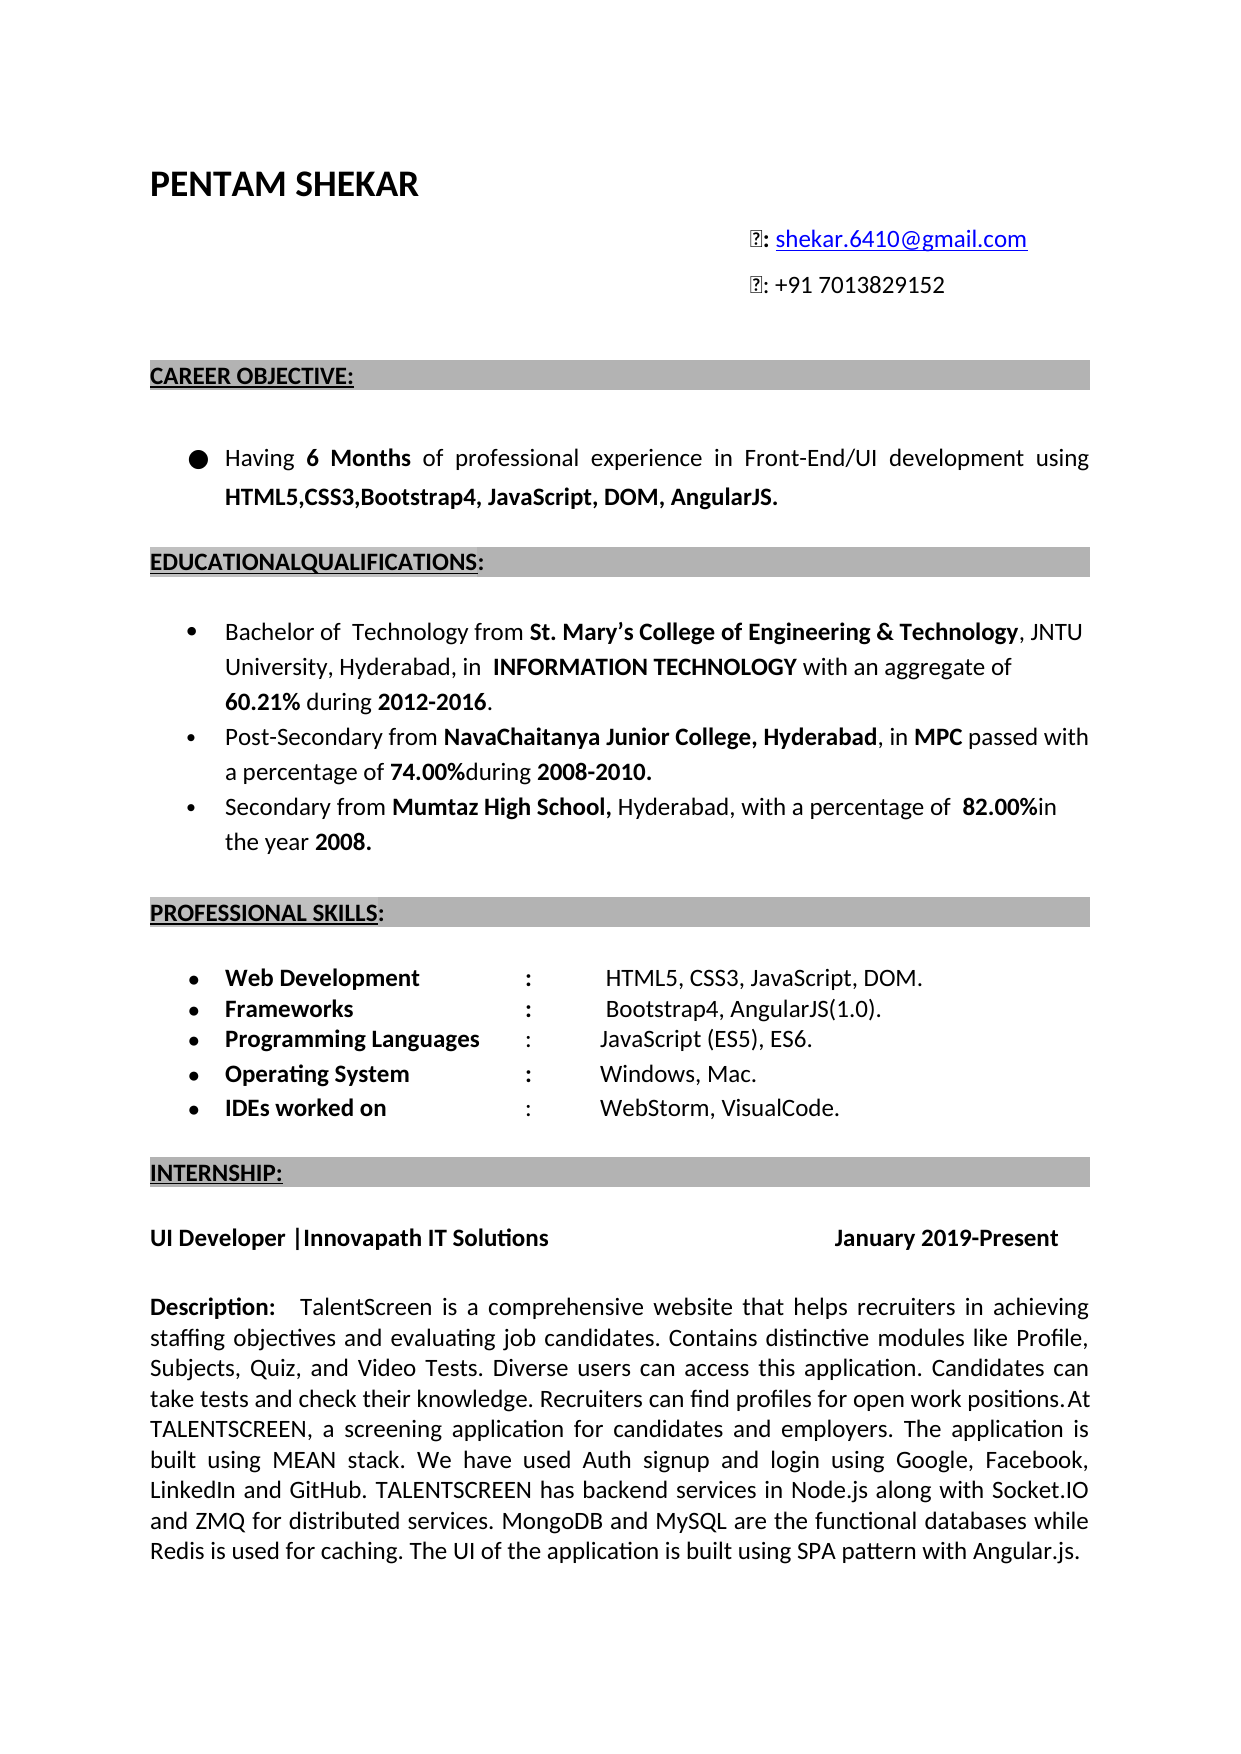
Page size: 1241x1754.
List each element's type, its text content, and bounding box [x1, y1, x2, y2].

text Description: TalentScreen is a comprehensive website that helps recruiters in achieving staffing objectives and evaluating job candidates. Contains distinctive modules like Profile, Subjects, Quiz, and Video Tests. Diverse users can access this application. Candidates can take tests and check their knowledge. Recruiters can find profiles for open work positions.At TALENTSCREEN, a screening application for candidates and employers. The application is built using MEAN stack. We have used Auth signup and login using Google, Facebook, LinkedIn and GitHub. TALENTSCREEN has backend services in Node.js along with Socket.IO and ZMQ for distributed services. MongoDB and MySQL are the functional databases while Redis is used for caching. The UI of the application is built using SPA pattern with Angular.js. [150, 1383, 1090, 1566]
text CAREER OBJECTIVE: [150, 360, 1090, 390]
list Post-Secondary from NavaChaitanya Junior College, Hyderabad, in MPC passed with a percentage of 74.00%during 2008-2010. [187, 722, 1090, 787]
list Programming Languages : JavaScript (ES5), ES6. [187, 1023, 1090, 1054]
text PENTAM SHEKAR [150, 160, 1090, 206]
text : +91 7013829152 [675, 269, 1090, 299]
text PROFESSIONAL SKILLS: [378, 897, 1090, 927]
list Web Development : HTML5, CSS3, JavaScript, DOM. [187, 962, 1090, 993]
list IDEs worked on : WebStorm, VisualCode. [187, 1092, 1090, 1122]
list Secondary from Mumtaz High School, Hyderabad, with a percentage of 82.00%in the year 2008. [187, 792, 1090, 857]
text EDUCATIONALQUALIFICATIONS: [477, 547, 1090, 577]
list Frameworks : Bootstrap4, AngularJS(1.0). [187, 993, 1090, 1023]
text INTERNSHIP: [150, 1157, 1090, 1187]
list Having 6 Months of professional experience in Front-End/UI development using HTML5,CSS3,Bootstrap4, JavaScript, DOM, AngularJS. [187, 430, 1090, 512]
text : shekar.6410@gmail.com [675, 223, 1090, 254]
list Operating System : Windows, Mac. [187, 1058, 1090, 1088]
text UI Developer |Innovapath IT Solutions January 2019-Present [150, 1222, 1090, 1253]
list Bachelor of Technology from St. Mary’s College of Engineering & Technology, JNTU University, Hyderabad, in INFORMATION TECHNOLOGY with an aggregate of 60.21% during 2012-2016. [187, 617, 1090, 717]
